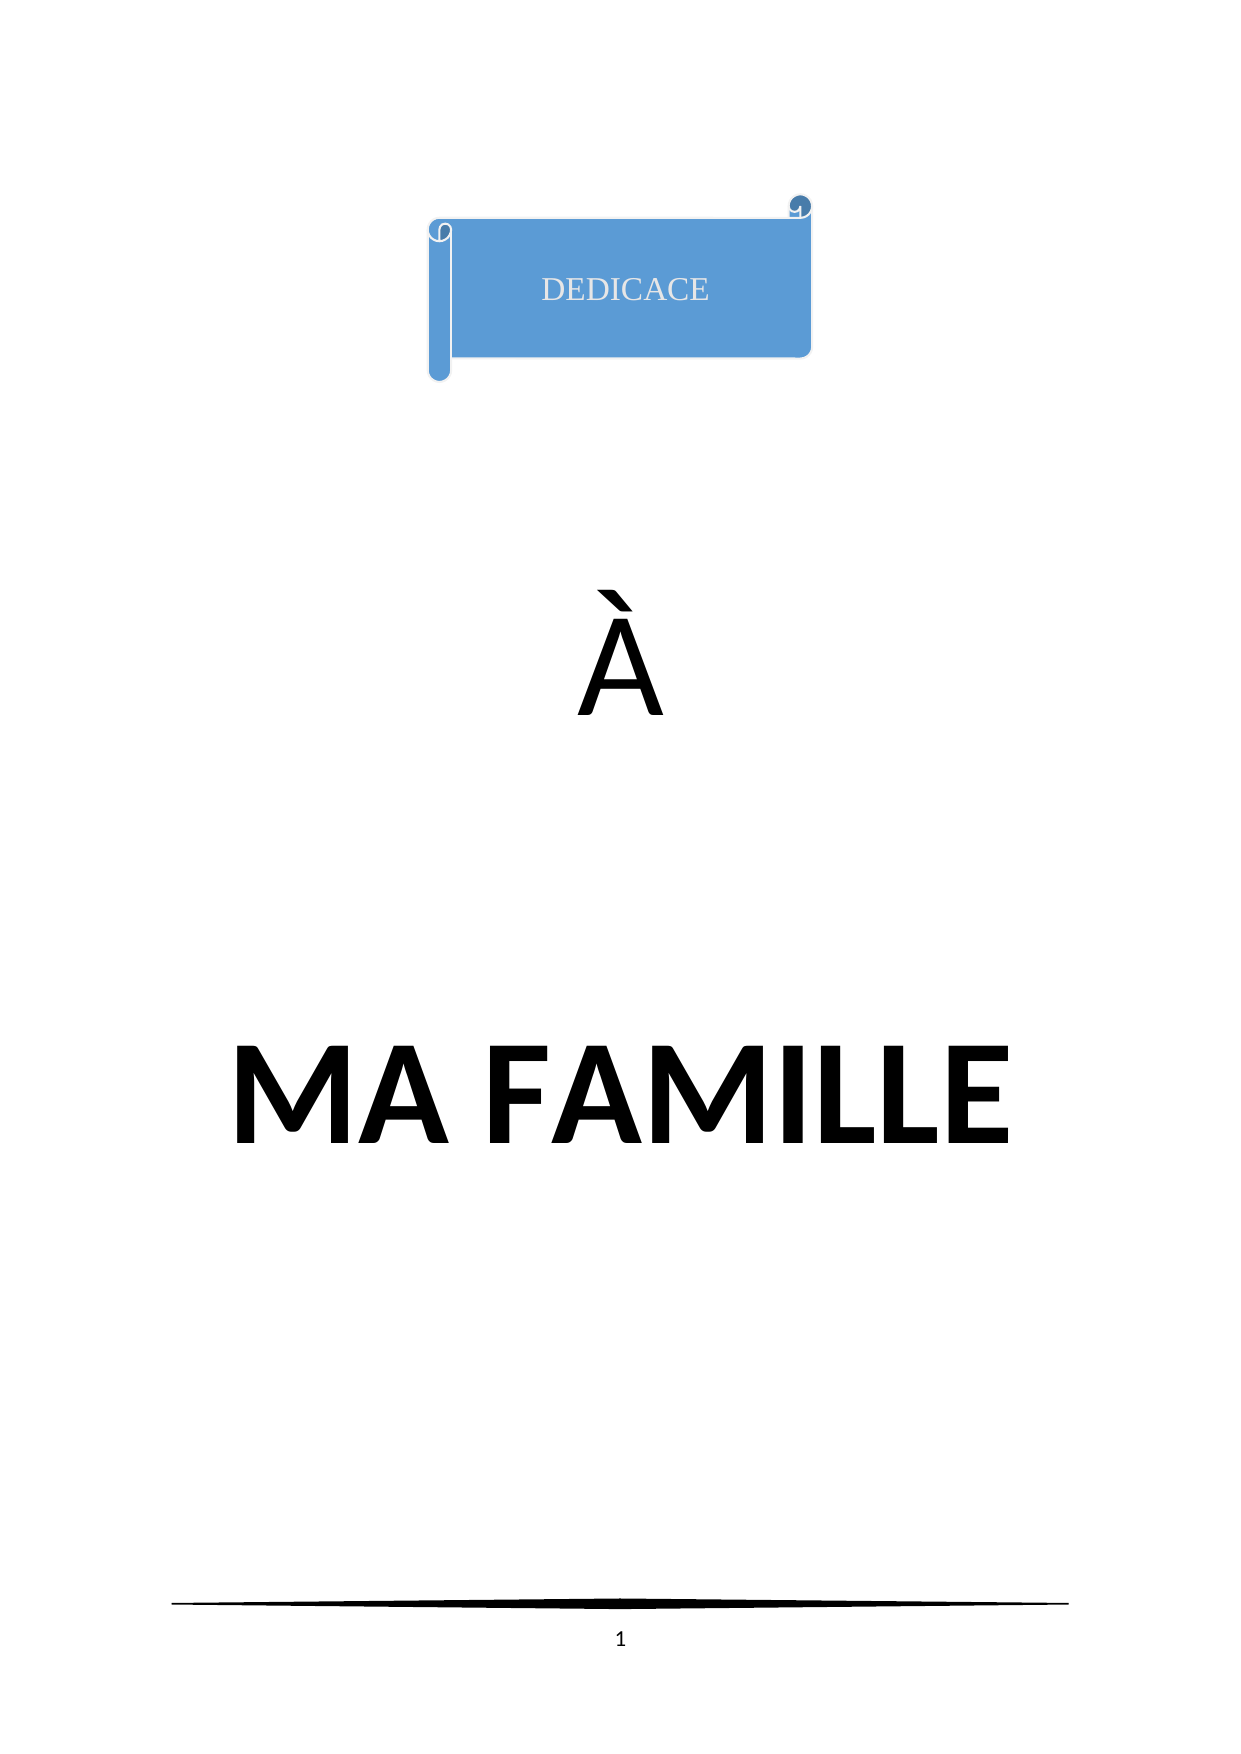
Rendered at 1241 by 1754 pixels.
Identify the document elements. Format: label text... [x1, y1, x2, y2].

text À [148, 569, 1093, 753]
text MA FAMILLE [148, 998, 1093, 1181]
